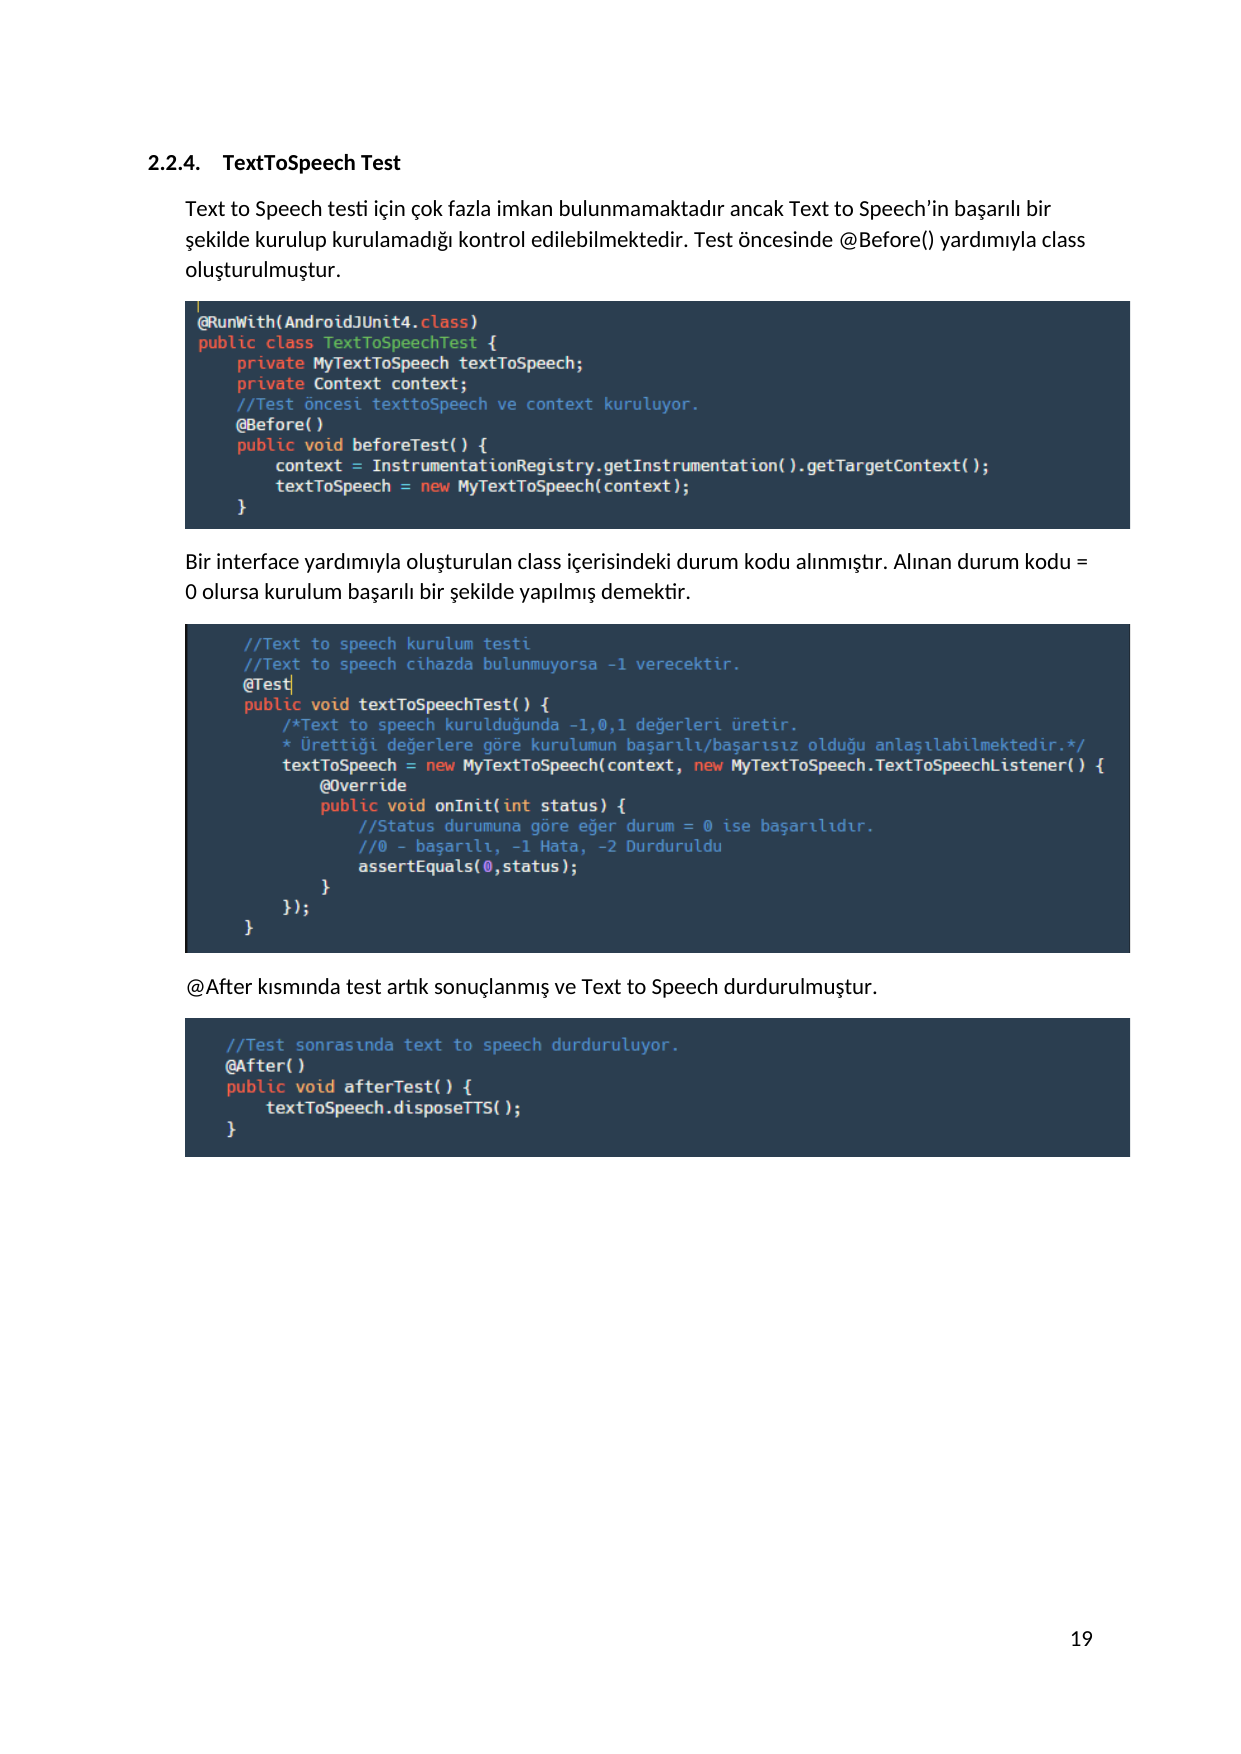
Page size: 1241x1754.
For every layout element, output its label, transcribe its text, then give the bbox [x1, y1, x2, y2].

text @After kısmında test artık sonuçlanmış ve Text to Speech durdurulmuştur. [185, 972, 1093, 1000]
text Bir interface yardımıyla oluşturulan class içerisindeki durum kodu alınmıştır. Alınan durum kodu = 0 olursa kurulum başarılı bir şekilde yapılmış demektir. [185, 547, 1093, 605]
text Text to Speech testi için çok fazla imkan bulunmamaktadır ancak Text to Speech’in başarılı bir şekilde kurulup kurulamadığı kontrol edilebilmektedir. Test öncesinde @Before() yardımıyla class oluşturulmuştur. [185, 194, 1093, 283]
picture [185, 1018, 1130, 1157]
picture [185, 301, 1130, 529]
picture [185, 624, 1130, 953]
subtitle TextToSpeech Test [148, 148, 1093, 176]
